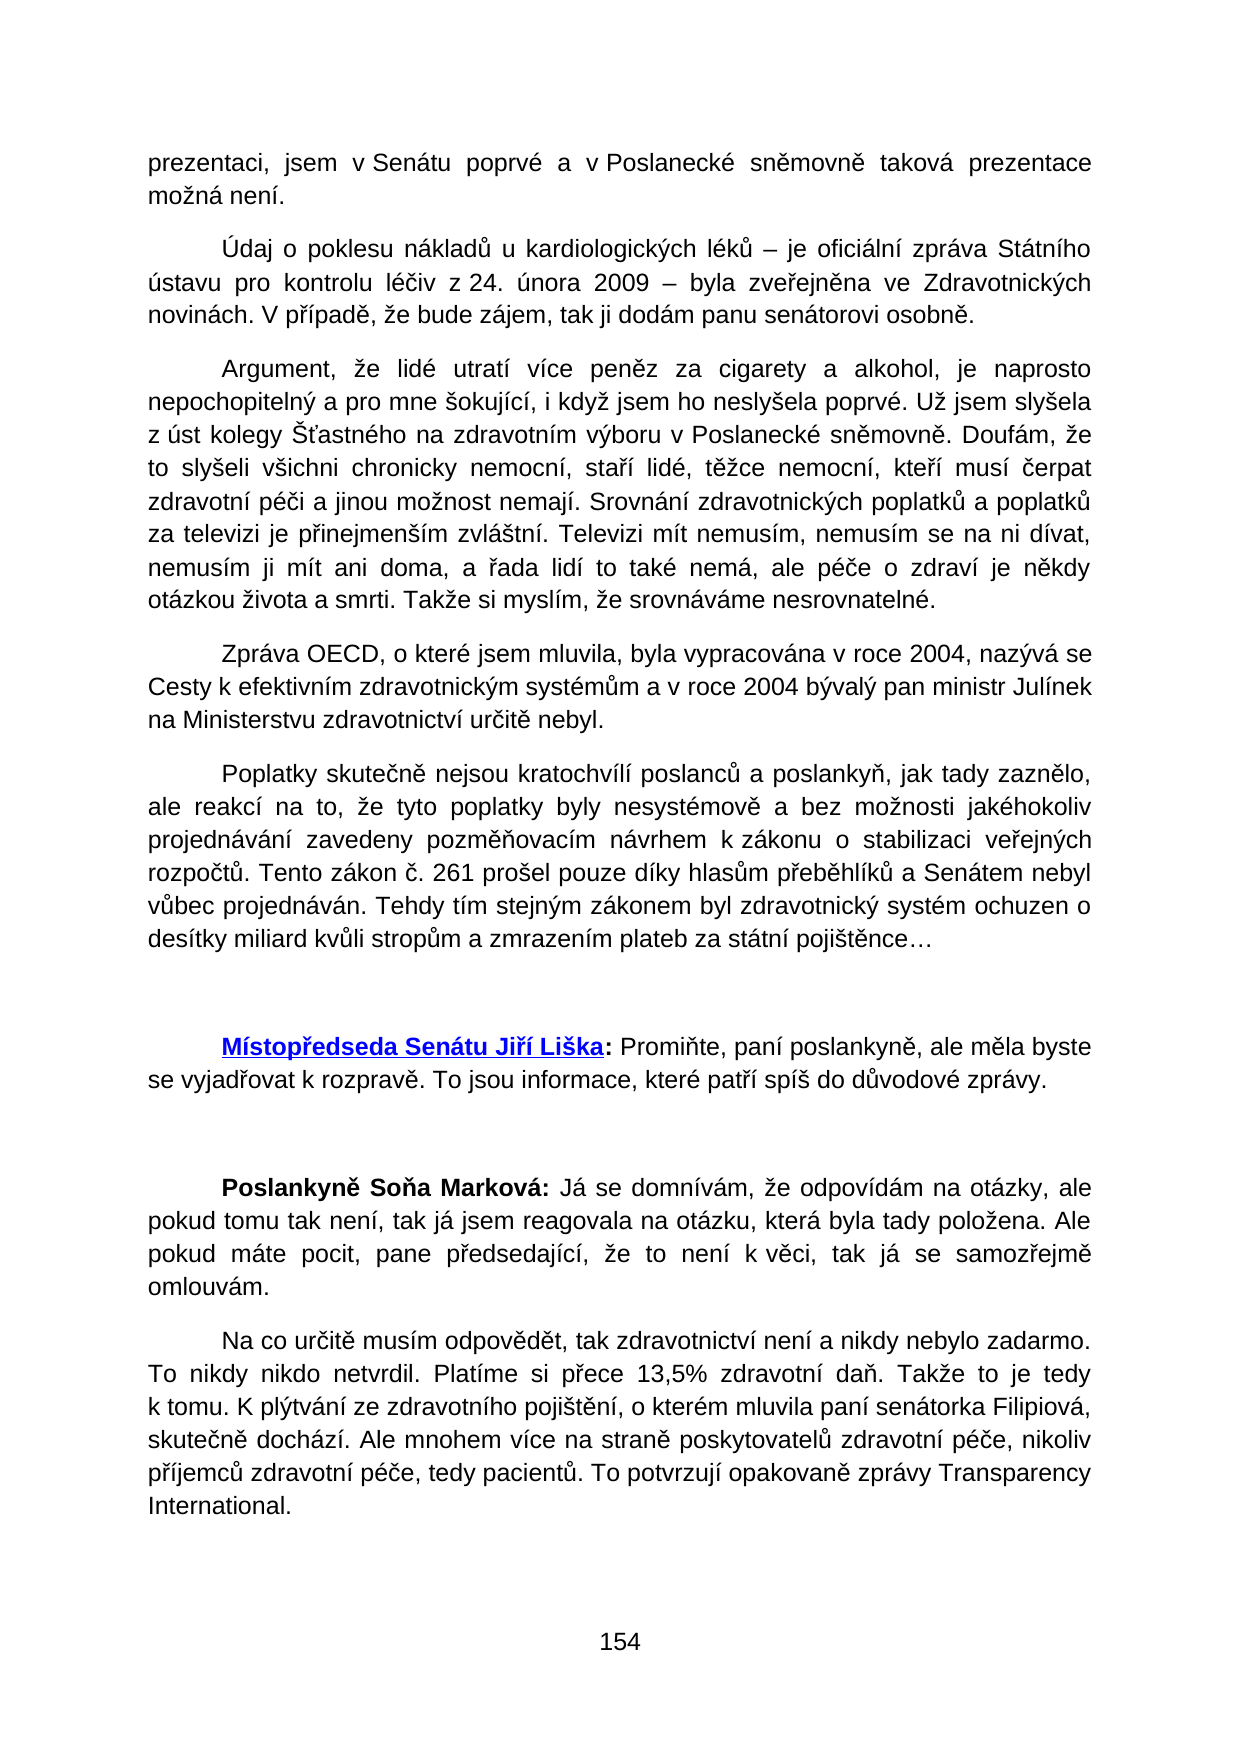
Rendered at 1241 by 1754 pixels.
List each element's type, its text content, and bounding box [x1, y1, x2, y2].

text Poplatky skutečně nejsou kratochvílí poslanců a poslankyň, jak tady zaznělo, ale reakcí na to, že tyto poplatky byly nesystémově a bez možnosti jakéhokoliv projednávání zavedeny pozměňovacím návrhem k zákonu o stabilizaci veřejných rozpočtů. Tento zákon č. 261 prošel pouze díky hlasům přeběhlíků a Senátem nebyl vůbec projednáván. Tehdy tím stejným zákonem byl zdravotnický systém ochuzen o desítky miliard kvůli stropům a zmrazením plateb za státní pojištěnce… [148, 759, 1093, 953]
text Na co určitě musím odpovědět, tak zdravotnictví není a nikdy nebylo zadarmo. To nikdy nikdo netvrdil. Platíme si přece 13,5% zdravotní daň. Takže to je tedy k tomu. K plýtvání ze zdravotního pojištění, o kterém mluvila paní senátorka Filipiová, skutečně dochází. Ale mnohem více na straně poskytovatelů zdravotní péče, nikoliv příjemců zdravotní péče, tedy pacientů. To potvrzují opakovaně zprávy Transparency International. [148, 1326, 1093, 1519]
text Údaj o poklesu nákladů u kardiologických léků – je oficiální zpráva Státního ústavu pro kontrolu léčiv z 24. února 2009 – byla zveřejněna ve Zdravotnických novinách. V případě, že bude zájem, tak ji dodám panu senátorovi osobně. [148, 234, 1093, 329]
text Argument, že lidé utratí více peněz za cigarety a alkohol, je naprosto nepochopitelný a pro mne šokující, i když jsem ho neslyšela poprvé. Už jsem slyšela z úst kolegy Šťastného na zdravotním výboru v Poslanecké sněmovně. Doufám, že to slyšeli všichni chronicky nemocní, staří lidé, těžce nemocní, kteří musí čerpat zdravotní péči a jinou možnost nemají. Srovnání zdravotnických poplatků a poplatků za televizi je přinejmenším zvláštní. Televizi mít nemusím, nemusím se na ni dívat, nemusím ji mít ani doma, a řada lidí to také nemá, ale péče o zdraví je někdy otázkou života a smrti. Takže si myslím, že srovnáváme nesrovnatelné. [148, 354, 1093, 614]
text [148, 148, 1093, 209]
text Poslankyně Soňa Marková: Já se domnívám, že odpovídám na otázky, ale pokud tomu tak není, tak já jsem reagovala na otázku, která byla tady položena. Ale pokud máte pocit, pane předsedající, že to není k věci, tak já se samozřejmě omlouvám. [148, 1173, 1093, 1301]
text Zpráva OECD, o které jsem mluvila, byla vypracována v roce 2004, nazývá se Cesty k efektivním zdravotnickým systémům a v roce 2004 bývalý pan ministr Julínek na Ministerstvu zdravotnictví určitě nebyl. [148, 639, 1093, 734]
text Místopředseda Senátu Jiří Liška: Promiňte, paní poslankyně, ale měla byste se vyjadřovat k rozpravě. To jsou informace, které patří spíš do důvodové zprávy. [148, 1032, 1093, 1094]
